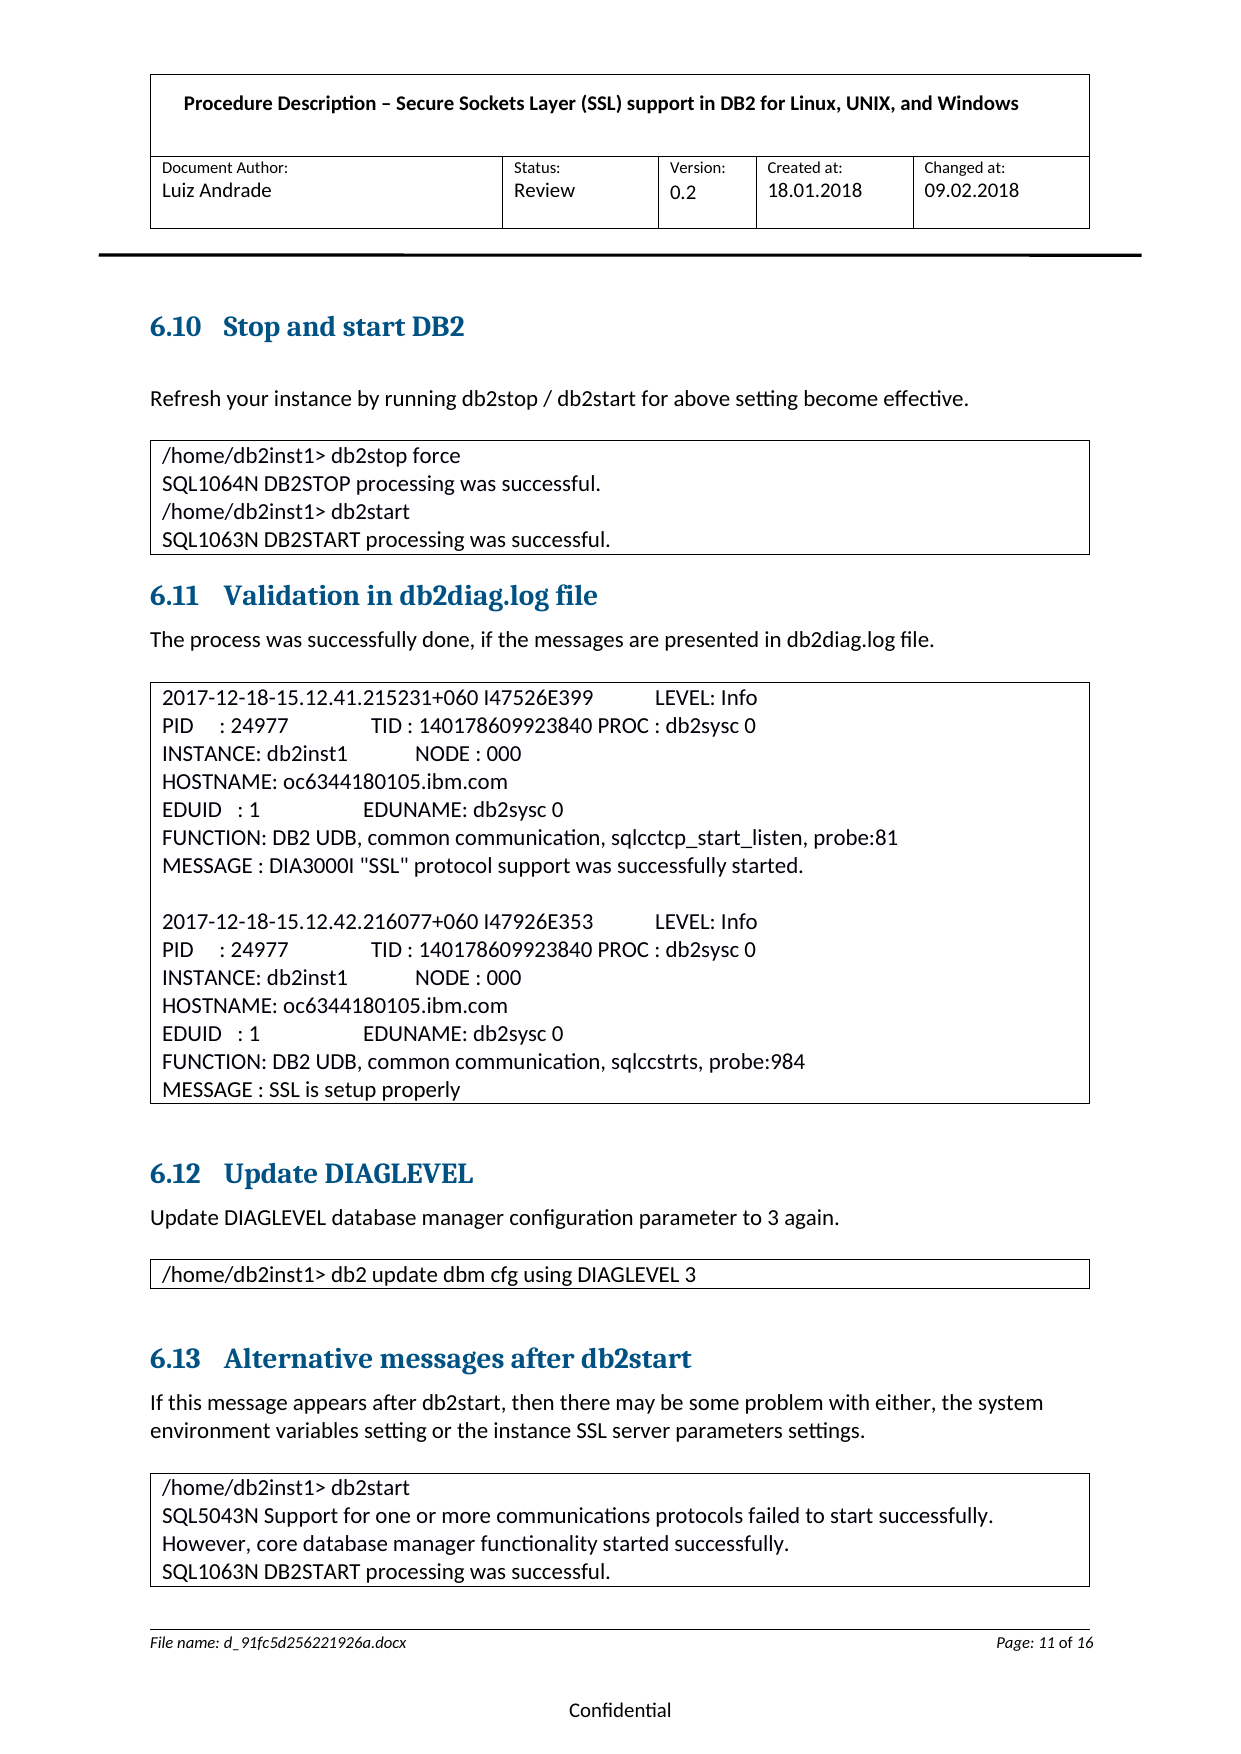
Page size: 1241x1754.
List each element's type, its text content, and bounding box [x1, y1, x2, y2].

table_header 2017-12-18-15.12.41.215231+060 I47526E399 LEVEL: Info PID : 24977 TID : 140178609923840 PROC : db2sysc 0 INSTANCE: db2inst1 NODE : 000 HOSTNAME: oc6344180105.ibm.com EDUID : 1 EDUNAME: db2sysc 0 FUNCTION: DB2 UDB, common communication, sqlcctcp_start_listen, probe:81 MESSAGE : DIA3000I "SSL" protocol support was successfully started. 2017-12-18-15.12.42.216077+060 I47926E353 LEVEL: Info PID : 24977 TID : 140178609923840 PROC : db2sysc 0 INSTANCE: db2inst1 NODE : 000 HOSTNAME: oc6344180105.ibm.com EDUID : 1 EDUNAME: db2sysc 0 FUNCTION: DB2 UDB, common communication, sqlccstrts, probe:984 MESSAGE : SSL is setup properly [151, 683, 1089, 1103]
text The process was successfully done, if the messages are presented in db2diag.log file. [150, 626, 1090, 654]
subtitle Update DIAGLEVEL [150, 1157, 1090, 1191]
text Refresh your instance by running db2stop / db2start for above setting become effective. [150, 384, 1090, 412]
table_header /home/db2inst1> db2start SQL5043N Support for one or more communications protocols failed to start successfully. However, core database manager functionality started successfully. SQL1063N DB2START processing was successful. [151, 1474, 1089, 1586]
table_header /home/db2inst1> db2stop force SQL1064N DB2STOP processing was successful. /home/db2inst1> db2start SQL1063N DB2START processing was successful. [151, 441, 1089, 553]
subtitle Validation in db2diag.log file [150, 579, 1090, 613]
table_header /home/db2inst1> db2 update dbm cfg using DIAGLEVEL 3 [151, 1260, 1089, 1288]
text If this message appears after db2start, then there may be some problem with either, the system environment variables setting or the instance SSL server parameters settings. [150, 1388, 1090, 1444]
subtitle Alternative messages after db2start [150, 1342, 1090, 1376]
subtitle Stop and start DB2 [150, 310, 1090, 344]
text Update DIAGLEVEL database manager configuration parameter to 3 again. [150, 1203, 1090, 1231]
